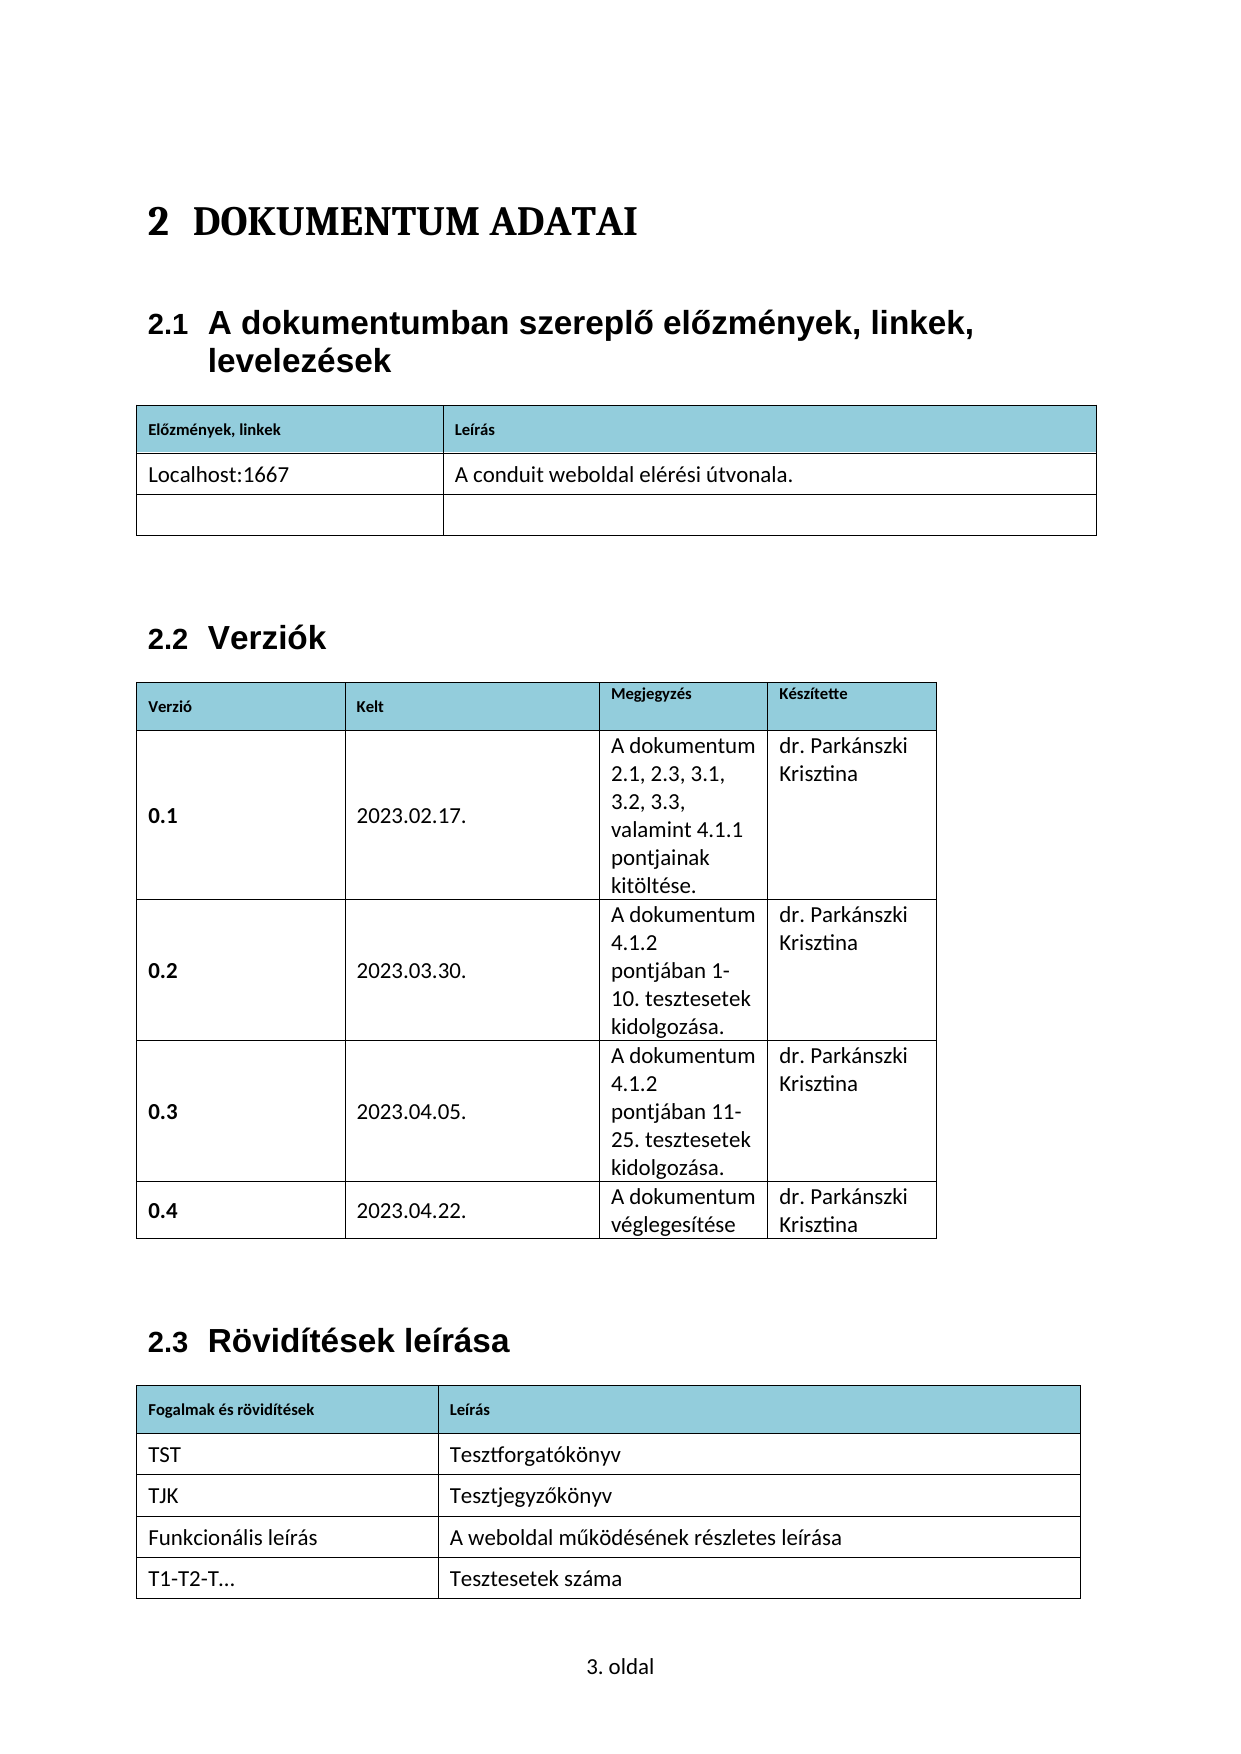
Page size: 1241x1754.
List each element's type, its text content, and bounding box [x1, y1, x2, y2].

table_cell T1-T2-T… [137, 1558, 438, 1598]
table_cell A conduit weboldal elérési útvonala. [444, 454, 1096, 494]
table_cell 0.3 [137, 1041, 345, 1181]
table_cell 2023.04.05. [346, 1041, 599, 1181]
table_header Készítette [768, 683, 936, 730]
table_cell dr. Parkánszki Krisztina [768, 900, 936, 1040]
table_cell A dokumentum 2.1, 2.3, 3.1, 3.2, 3.3, valamint 4.1.1 pontjainak kitöltése. [600, 731, 767, 899]
table_cell A dokumentum 4.1.2 pontjában 11-25. tesztesetek kidolgozása. [600, 1041, 767, 1181]
table_cell 2023.04.22. [346, 1182, 599, 1238]
table_header Kelt [346, 683, 599, 730]
table_cell 2023.03.30. [346, 900, 599, 1040]
table_header Megjegyzés [600, 683, 767, 730]
table_cell 0.1 [137, 731, 345, 899]
table_cell TJK [137, 1475, 438, 1516]
table_cell Funkcionális leírás [137, 1517, 438, 1557]
table_cell TST [137, 1434, 438, 1474]
subtitle A dokumentumban szereplő előzmények, linkek, levelezések [148, 303, 1093, 379]
subtitle Rövidítések leírása [148, 1322, 1093, 1360]
table_header Verzió [137, 683, 345, 730]
table_cell [444, 495, 1096, 535]
table_cell A weboldal működésének részletes leírása [439, 1517, 1080, 1557]
subtitle Verziók [148, 618, 1093, 657]
table_cell 0.4 [137, 1182, 345, 1238]
table_cell Tesztjegyzőkönyv [439, 1475, 1080, 1516]
table_cell dr. Parkánszki Krisztina [768, 731, 936, 899]
table_cell Tesztesetek száma [439, 1558, 1080, 1598]
subtitle Dokumentum adatai [148, 198, 1093, 246]
table_cell Tesztforgatókönyv [439, 1434, 1080, 1474]
table_header Leírás [444, 406, 1096, 452]
table_cell 2023.02.17. [346, 731, 599, 899]
table_cell A dokumentum véglegesítése [600, 1182, 767, 1238]
table_cell Localhost:1667 [137, 454, 443, 494]
table_cell dr. Parkánszki Krisztina [768, 1182, 936, 1238]
table_cell [137, 495, 443, 535]
table_cell dr. Parkánszki Krisztina [768, 1041, 936, 1181]
table_cell A dokumentum 4.1.2 pontjában 1-10. tesztesetek kidolgozása. [600, 900, 767, 1040]
table_header Leírás [439, 1386, 1080, 1433]
table_header Fogalmak és rövidítések [137, 1386, 438, 1433]
table_header Előzmények, linkek [137, 406, 443, 452]
table_cell 0.2 [137, 900, 345, 1040]
